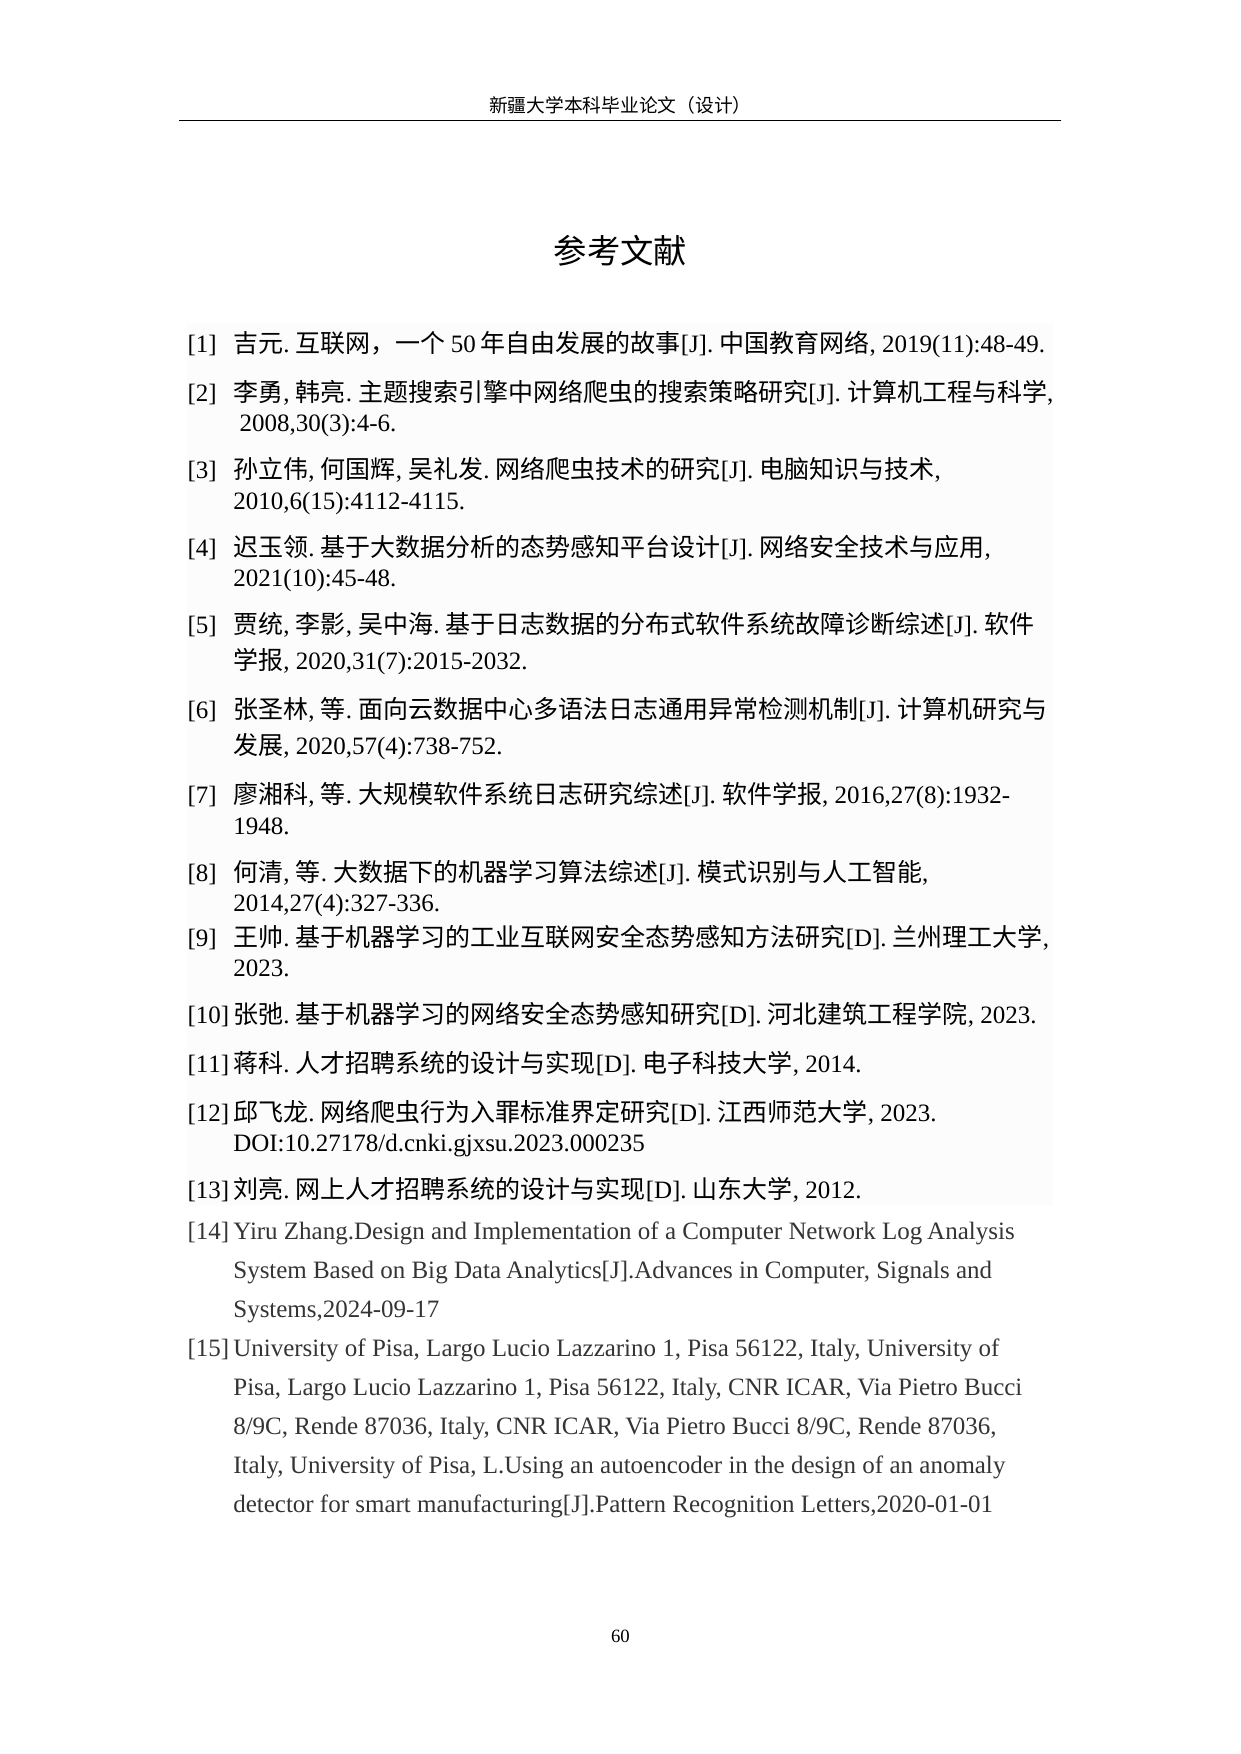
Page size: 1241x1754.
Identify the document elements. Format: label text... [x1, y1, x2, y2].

list 贾统, 李影, 吴中海. 基于日志数据的分布式软件系统故障诊断综述[J]. 软件学报, 2020,31(7):2015-2032. [187, 604, 1053, 677]
list 何清, 等. 大数据下的机器学习算法综述[J]. 模式识别与人工智能, 2014,27(4):327-336. [187, 852, 1053, 917]
list Yiru Zhang.Design and Implementation of a Computer Network Log Analysis System Based on Big Data Analytics[J].Advances in Computer, Signals and Systems,2024-09-17 [187, 1206, 1053, 1323]
list 迟玉领. 基于大数据分析的态势感知平台设计[J]. 网络安全技术与应用, 2021(10):45-48. [187, 527, 1053, 592]
list 廖湘科, 等. 大规模软件系统日志研究综述[J]. 软件学报, 2016,27(8):1932-1948. [187, 774, 1053, 839]
list 吉元. 互联网，一个50年自由发展的故事[J]. 中国教育网络, 2019(11):48-49. [187, 323, 1053, 359]
list 邱飞龙. 网络爬虫行为入罪标准界定研究[D]. 江西师范大学, 2023. DOI:10.27178/d.cnki.gjxsu.2023.000235 [187, 1092, 1053, 1157]
list 张弛. 基于机器学习的网络安全态势感知研究[D]. 河北建筑工程学院, 2023. [187, 994, 1053, 1031]
subtitle 参考文献 [187, 225, 1053, 273]
list 李勇, 韩亮. 主题搜索引擎中网络爬虫的搜索策略研究[J]. 计算机工程与科学, 2008,30(3):4-6. [187, 372, 1053, 437]
list 蒋科. 人才招聘系统的设计与实现[D]. 电子科技大学, 2014. [187, 1043, 1053, 1079]
list 孙立伟, 何国辉, 吴礼发. 网络爬虫技术的研究[J]. 电脑知识与技术, 2010,6(15):4112-4115. [187, 449, 1053, 514]
list 刘亮. 网上人才招聘系统的设计与实现[D]. 山东大学, 2012. [187, 1169, 1053, 1206]
list 张圣林, 等. 面向云数据中心多语法日志通用异常检测机制[J]. 计算机研究与发展, 2020,57(4):738-752. [187, 689, 1053, 762]
list University of Pisa, Largo Lucio Lazzarino 1, Pisa 56122, Italy, University of Pisa, Largo Lucio Lazzarino 1, Pisa 56122, Italy, CNR ICAR, Via Pietro Bucci 8/9C, Rende 87036, Italy, CNR ICAR, Via Pietro Bucci 8/9C, Rende 87036, Italy, University of Pisa, L.Using an autoencoder in the design of an anomaly detector for smart manufacturing[J].Pattern Recognition Letters,2020-01-01 [187, 1323, 1053, 1518]
list 王帅. 基于机器学习的工业互联网安全态势感知方法研究[D]. 兰州理工大学, 2023. [187, 917, 1053, 982]
